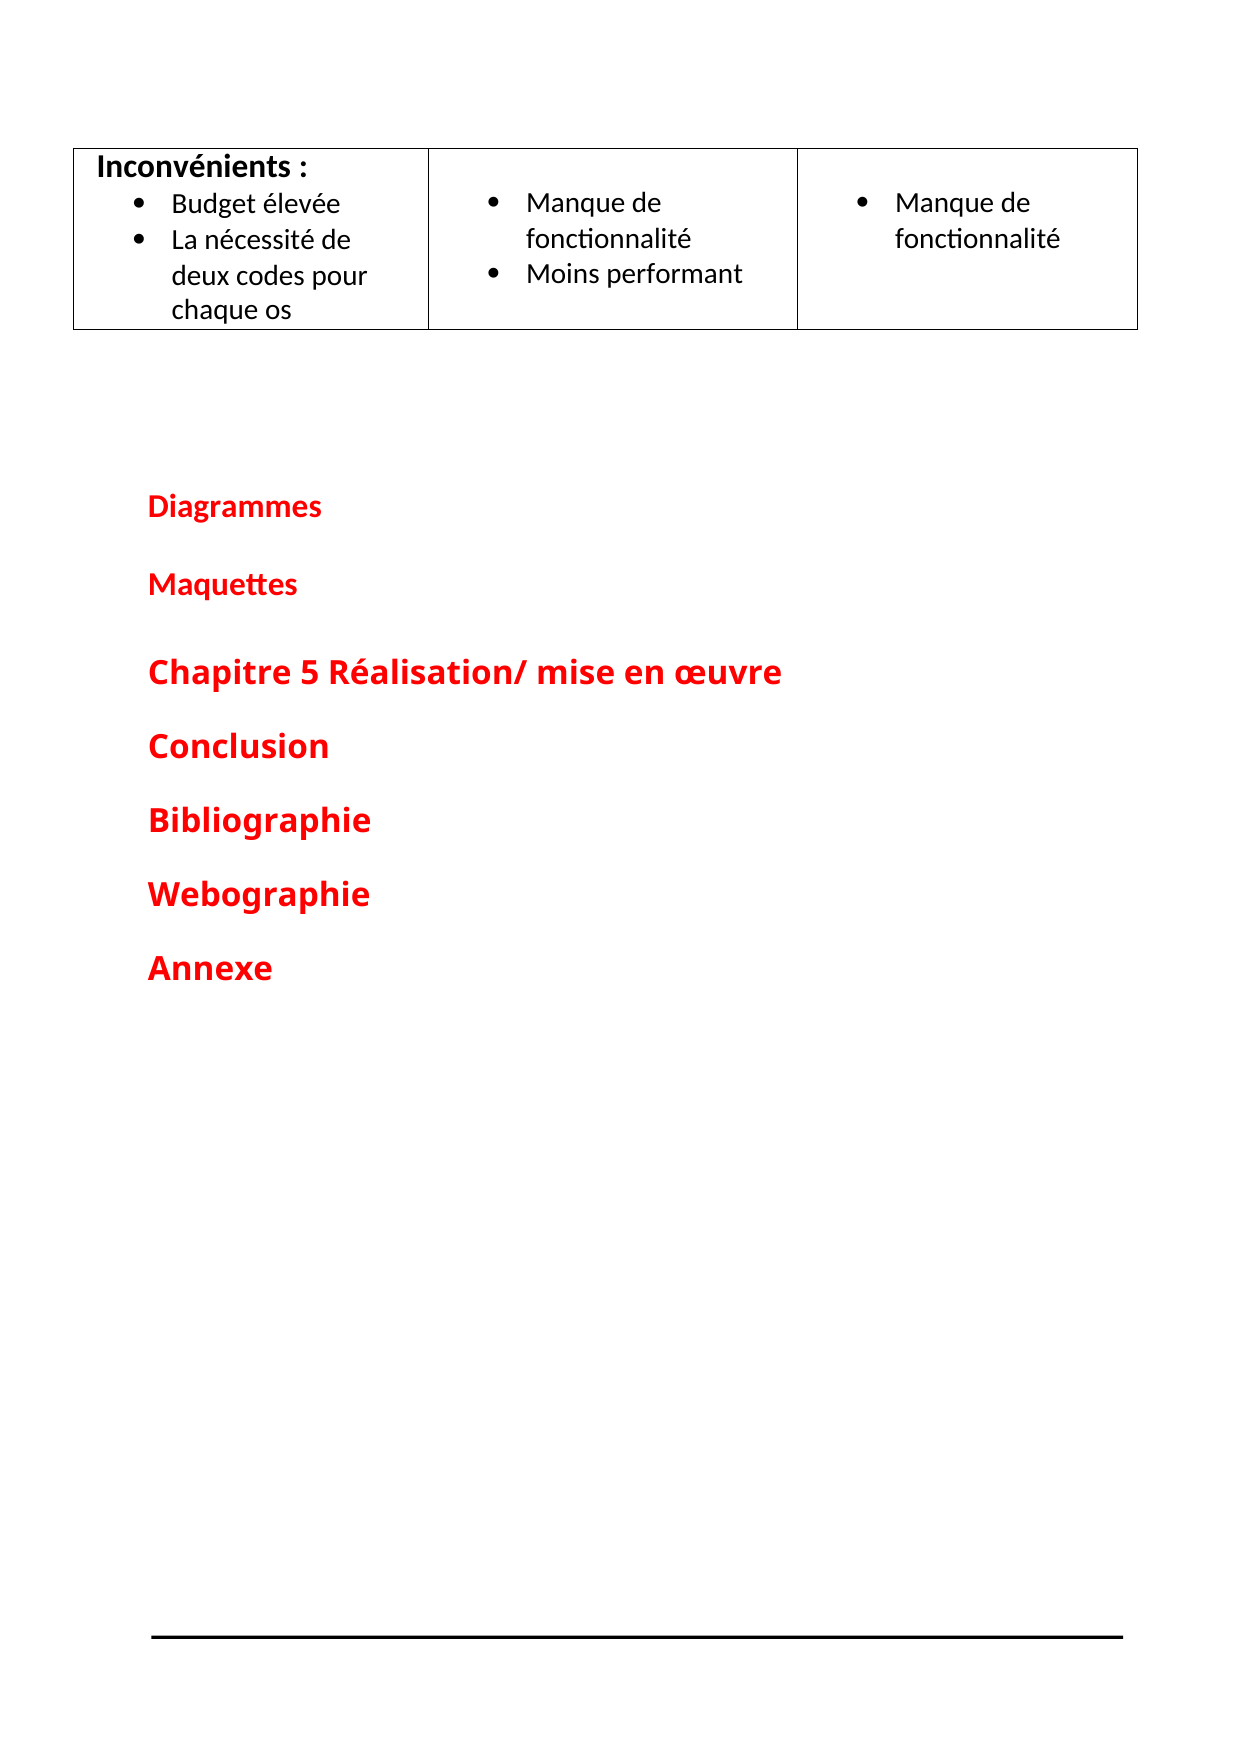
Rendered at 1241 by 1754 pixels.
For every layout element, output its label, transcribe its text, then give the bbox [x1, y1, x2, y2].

subtitle Annexe [148, 945, 1093, 990]
subtitle Webographie [148, 871, 1093, 916]
table_cell Manque de fonctionnalité Moins performant [429, 149, 797, 329]
subtitle Bibliographie [148, 797, 1093, 842]
text Diagrammes [148, 485, 1093, 526]
subtitle Conclusion [148, 723, 1093, 768]
text Maquettes [148, 563, 1093, 604]
table_cell Inconvénients : Budget élevée La nécessité de deux codes pour chaque os [74, 149, 428, 329]
table_cell Manque de fonctionnalité [798, 149, 1137, 329]
subtitle Chapitre 5 Réalisation/ mise en œuvre [148, 649, 1093, 694]
